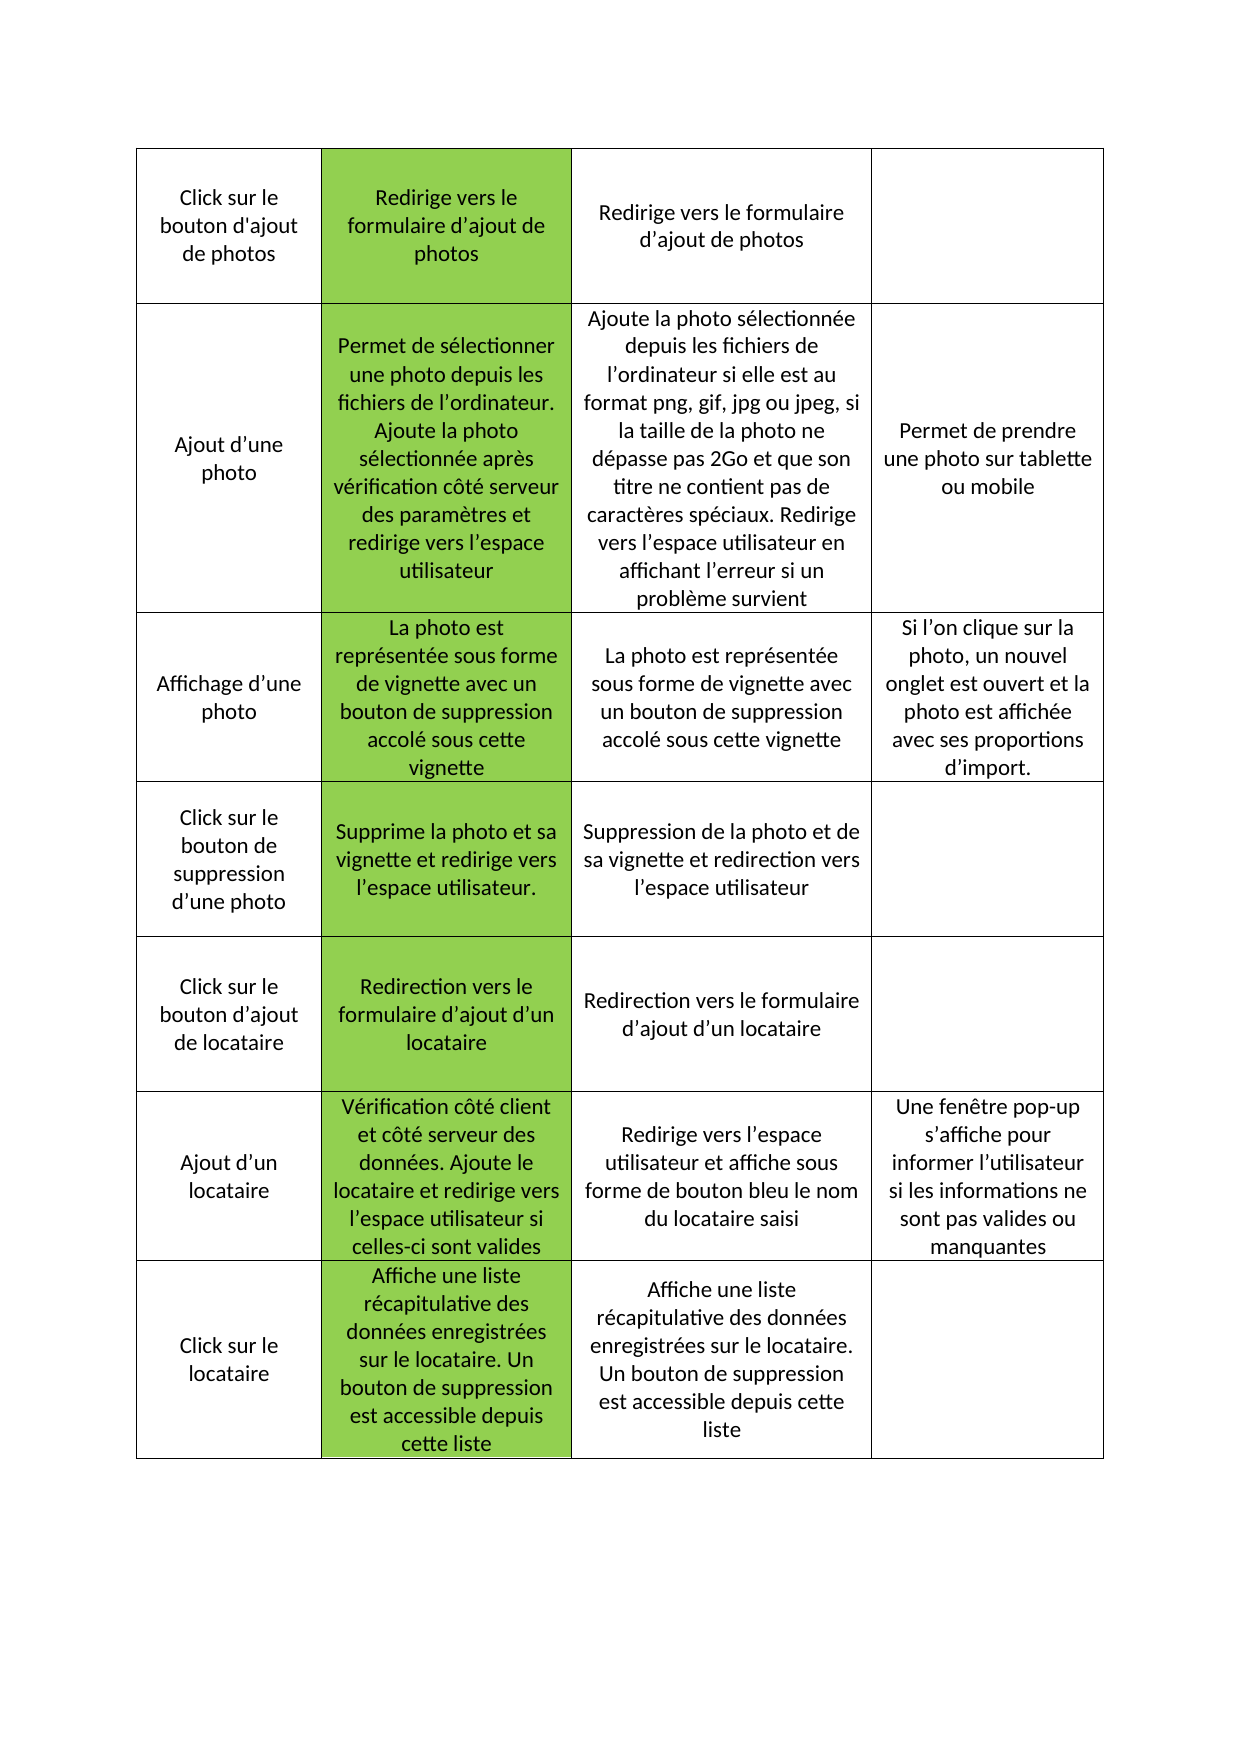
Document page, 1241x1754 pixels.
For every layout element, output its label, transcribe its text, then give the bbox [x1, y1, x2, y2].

table_cell Suppression de la photo et de sa vignette et redirection vers l’espace utilisateur [572, 782, 871, 936]
table_cell [872, 1261, 1103, 1457]
table_cell Vérification côté client et côté serveur des données. Ajoute le locataire et redirige vers l’espace utilisateur si celles-ci sont valides [322, 1092, 571, 1260]
table_cell La photo est représentée sous forme de vignette avec un bouton de suppression accolé sous cette vignette [322, 613, 571, 781]
table_cell Permet de prendre une photo sur tablette ou mobile [872, 304, 1103, 612]
table_cell Supprime la photo et sa vignette et redirige vers l’espace utilisateur. [322, 782, 571, 936]
table_cell Redirection vers le formulaire d’ajout d’un locataire [572, 937, 871, 1091]
table_cell Click sur le bouton d'ajout de photos [137, 149, 321, 303]
table_cell Click sur le bouton d’ajout de locataire [137, 937, 321, 1091]
table_cell La photo est représentée sous forme de vignette avec un bouton de suppression accolé sous cette vignette [572, 613, 871, 781]
table_cell Permet de sélectionner une photo depuis les fichiers de l’ordinateur. Ajoute la photo sélectionnée après vérification côté serveur des paramètres et redirige vers l’espace utilisateur [322, 304, 571, 612]
table_cell Ajout d’une photo [137, 304, 321, 612]
table_cell Click sur le bouton de suppression d’une photo [137, 782, 321, 936]
table_cell Click sur le locataire [137, 1261, 321, 1457]
table_cell Redirection vers le formulaire d’ajout d’un locataire [322, 937, 571, 1091]
table_cell [872, 149, 1103, 303]
table_cell Redirige vers le formulaire d’ajout de photos [572, 149, 871, 303]
table_cell Affiche une liste récapitulative des données enregistrées sur le locataire. Un bouton de suppression est accessible depuis cette liste [572, 1261, 871, 1457]
table_cell Ajout d’un locataire [137, 1092, 321, 1260]
table_cell Ajoute la photo sélectionnée depuis les fichiers de l’ordinateur si elle est au format png, gif, jpg ou jpeg, si la taille de la photo ne dépasse pas 2Go et que son titre ne contient pas de caractères spéciaux. Redirige vers l’espace utilisateur en affichant l’erreur si un problème survient [572, 304, 871, 612]
table_cell [872, 937, 1103, 1091]
table_cell Affichage d’une photo [137, 613, 321, 781]
table_cell Redirige vers le formulaire d’ajout de photos [322, 149, 571, 303]
table_cell Si l’on clique sur la photo, un nouvel onglet est ouvert et la photo est affichée avec ses proportions d’import. [872, 613, 1103, 781]
table_cell Une fenêtre pop-up s’affiche pour informer l’utilisateur si les informations ne sont pas valides ou manquantes [872, 1092, 1103, 1260]
table_cell [872, 782, 1103, 936]
table_cell Redirige vers l’espace utilisateur et affiche sous forme de bouton bleu le nom du locataire saisi [572, 1092, 871, 1260]
table_cell Affiche une liste récapitulative des données enregistrées sur le locataire. Un bouton de suppression est accessible depuis cette liste [322, 1261, 571, 1457]
